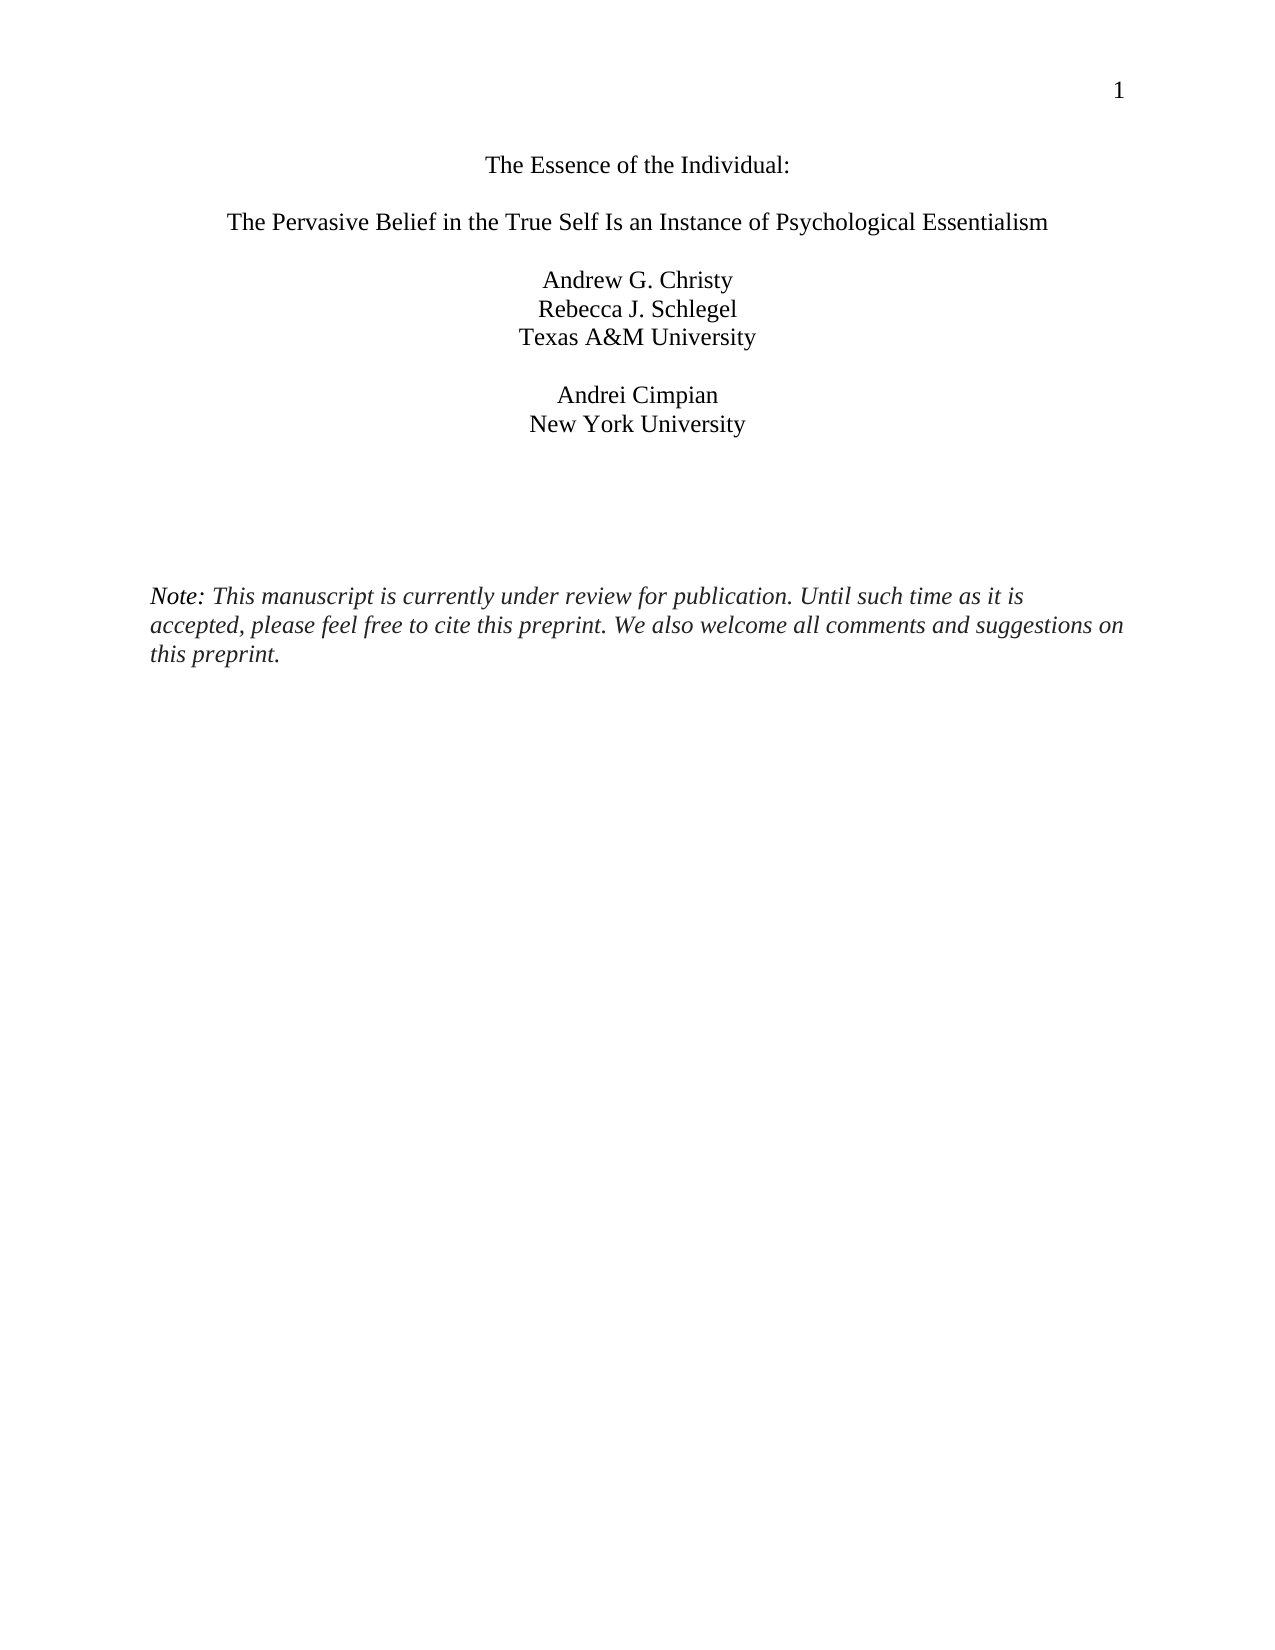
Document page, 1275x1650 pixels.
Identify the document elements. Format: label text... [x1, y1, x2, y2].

text The Pervasive Belief in the True Self Is an Instance of Psychological Essentialism [150, 207, 1125, 236]
text The Essence of the Individual: [150, 150, 1125, 179]
text Andrew G. Christy Rebecca J. Schlegel Texas A&M University [150, 265, 1125, 351]
text New York University [150, 409, 1125, 437]
text Note: This manuscript is currently under review for publication. Until such time as it is accepted, please feel free to cite this preprint. We also welcome all comments and suggestions on this preprint. [150, 581, 1125, 667]
text Andrei Cimpian [150, 380, 1125, 409]
